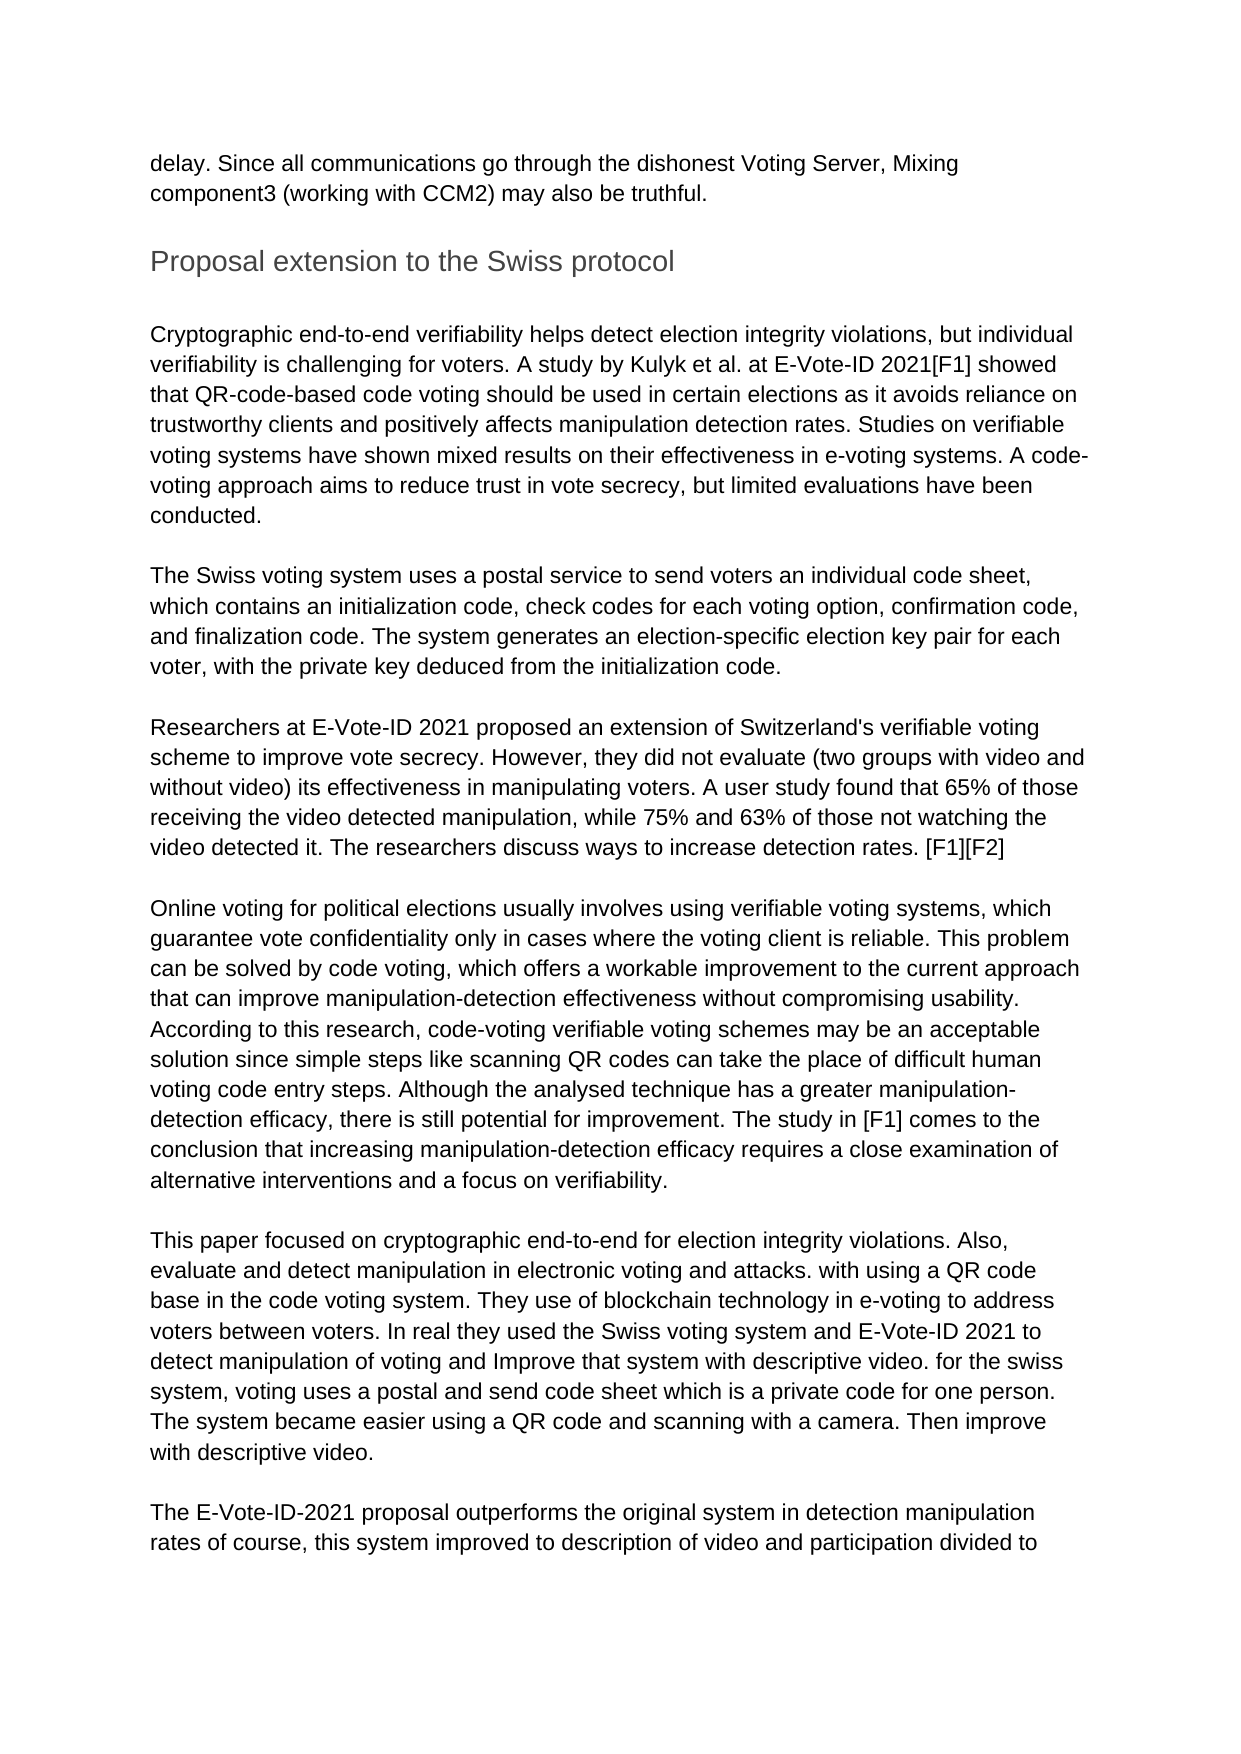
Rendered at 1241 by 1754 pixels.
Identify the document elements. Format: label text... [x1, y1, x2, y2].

text Cryptographic end-to-end verifiability helps detect election integrity violations, but individual verifiability is challenging for voters. A study by Kulyk et al. at E-Vote-ID 2021[F1] showed that QR-code-based code voting should be used in certain elections as it avoids reliance on trustworthy clients and positively affects manipulation detection rates. Studies on verifiable voting systems have shown mixed results on their effectiveness in e-voting systems. A code-voting approach aims to reduce trust in vote secrecy, but limited evaluations have been conducted. [150, 321, 1090, 528]
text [150, 150, 1090, 207]
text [150, 1499, 1090, 1556]
text Online voting for political elections usually involves using verifiable voting systems, which guarantee vote confidentiality only in cases where the voting client is reliable. This problem can be solved by code voting, which offers a workable improvement to the current approach that can improve manipulation-detection effectiveness without compromising usability. According to this research, code-voting verifiable voting schemes may be an acceptable solution since simple steps like scanning QR codes can take the place of difficult human voting code entry steps. Although the analysed technique has a greater manipulation-detection efficacy, there is still potential for improvement. The study in [F1] comes to the conclusion that increasing manipulation-detection efficacy requires a close examination of alternative interventions and a focus on verifiability. [150, 895, 1090, 1193]
text This paper focused on cryptographic end-to-end for election integrity violations. Also, evaluate and detect manipulation in electronic voting and attacks. with using a QR code base in the code voting system. They use of blockchain technology in e-voting to address voters between voters. In real they used the Swiss voting system and E-Vote-ID 2021 to detect manipulation of voting and Improve that system with descriptive video. for the swiss system, voting uses a postal and send code sheet which is a private code for one person. The system became easier using a QR code and scanning with a camera. Then improve with descriptive video. [150, 1227, 1090, 1465]
subtitle Proposal extension to the Swiss protocol [150, 244, 1090, 277]
text The Swiss voting system uses a postal service to send voters an individual code sheet, which contains an initialization code, check codes for each voting option, confirmation code, and finalization code. The system generates an election-specific election key pair for each voter, with the private key deduced from the initialization code. [150, 562, 1090, 679]
text Researchers at E-Vote-ID 2021 proposed an extension of Switzerland's verifiable voting scheme to improve vote secrecy. However, they did not evaluate (two groups with video and without video) its effectiveness in manipulating voters. A user study found that 65% of those receiving the video detected manipulation, while 75% and 63% of those not watching the video detected it. The researchers discuss ways to increase detection rates. [F1][F2] [150, 713, 1090, 861]
